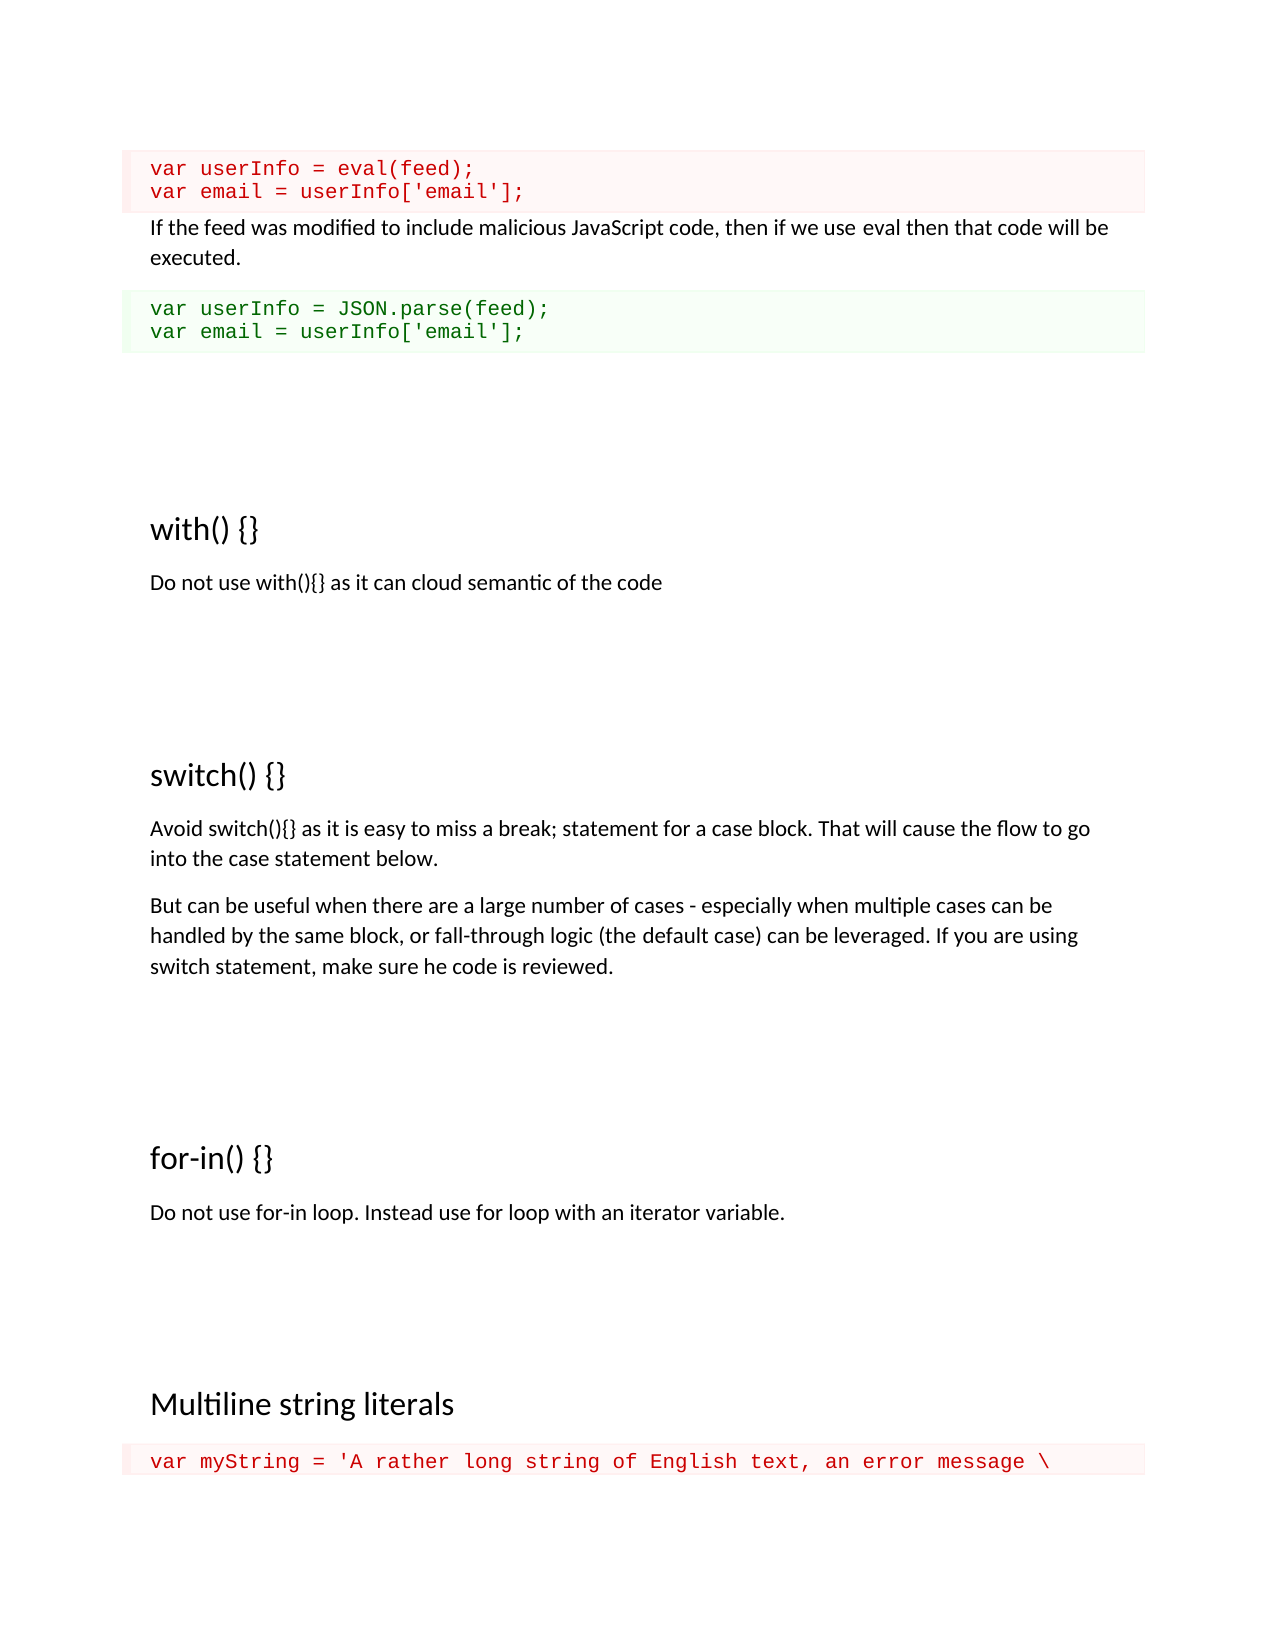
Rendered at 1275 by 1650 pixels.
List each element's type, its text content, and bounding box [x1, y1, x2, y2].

text switch() {} [150, 754, 1125, 794]
text Avoid switch(){} as it is easy to miss a break; statement for a case block. That will cause the flow to go into the case statement below. [150, 814, 1125, 873]
text var userInfo = eval(feed); [131, 152, 1144, 174]
text Do not use for-in loop. Instead use for loop with an iterator variable. [150, 1198, 1125, 1226]
text var userInfo = JSON.parse(feed); [131, 292, 1144, 314]
text var email = userInfo['email']; [131, 174, 1144, 211]
text var email = userInfo['email']; [131, 314, 1144, 351]
text Do not use with(){} as it can cloud semantic of the code [150, 568, 1125, 597]
text If the feed was modified to include malicious JavaScript code, then if we use eval then that code will be executed. [150, 213, 1125, 271]
text Multiline string literals [150, 1383, 1125, 1424]
text var myString = 'A rather long string of English text, an error message \ [131, 1445, 1144, 1473]
text But can be useful when there are a large number of cases - especially when multiple cases can be handled by the same block, or fall-through logic (the default case) can be leveraged. If you are using switch statement, make sure he code is reviewed. [150, 891, 1125, 980]
text for-in() {} [150, 1137, 1125, 1178]
text with() {} [150, 508, 1125, 549]
